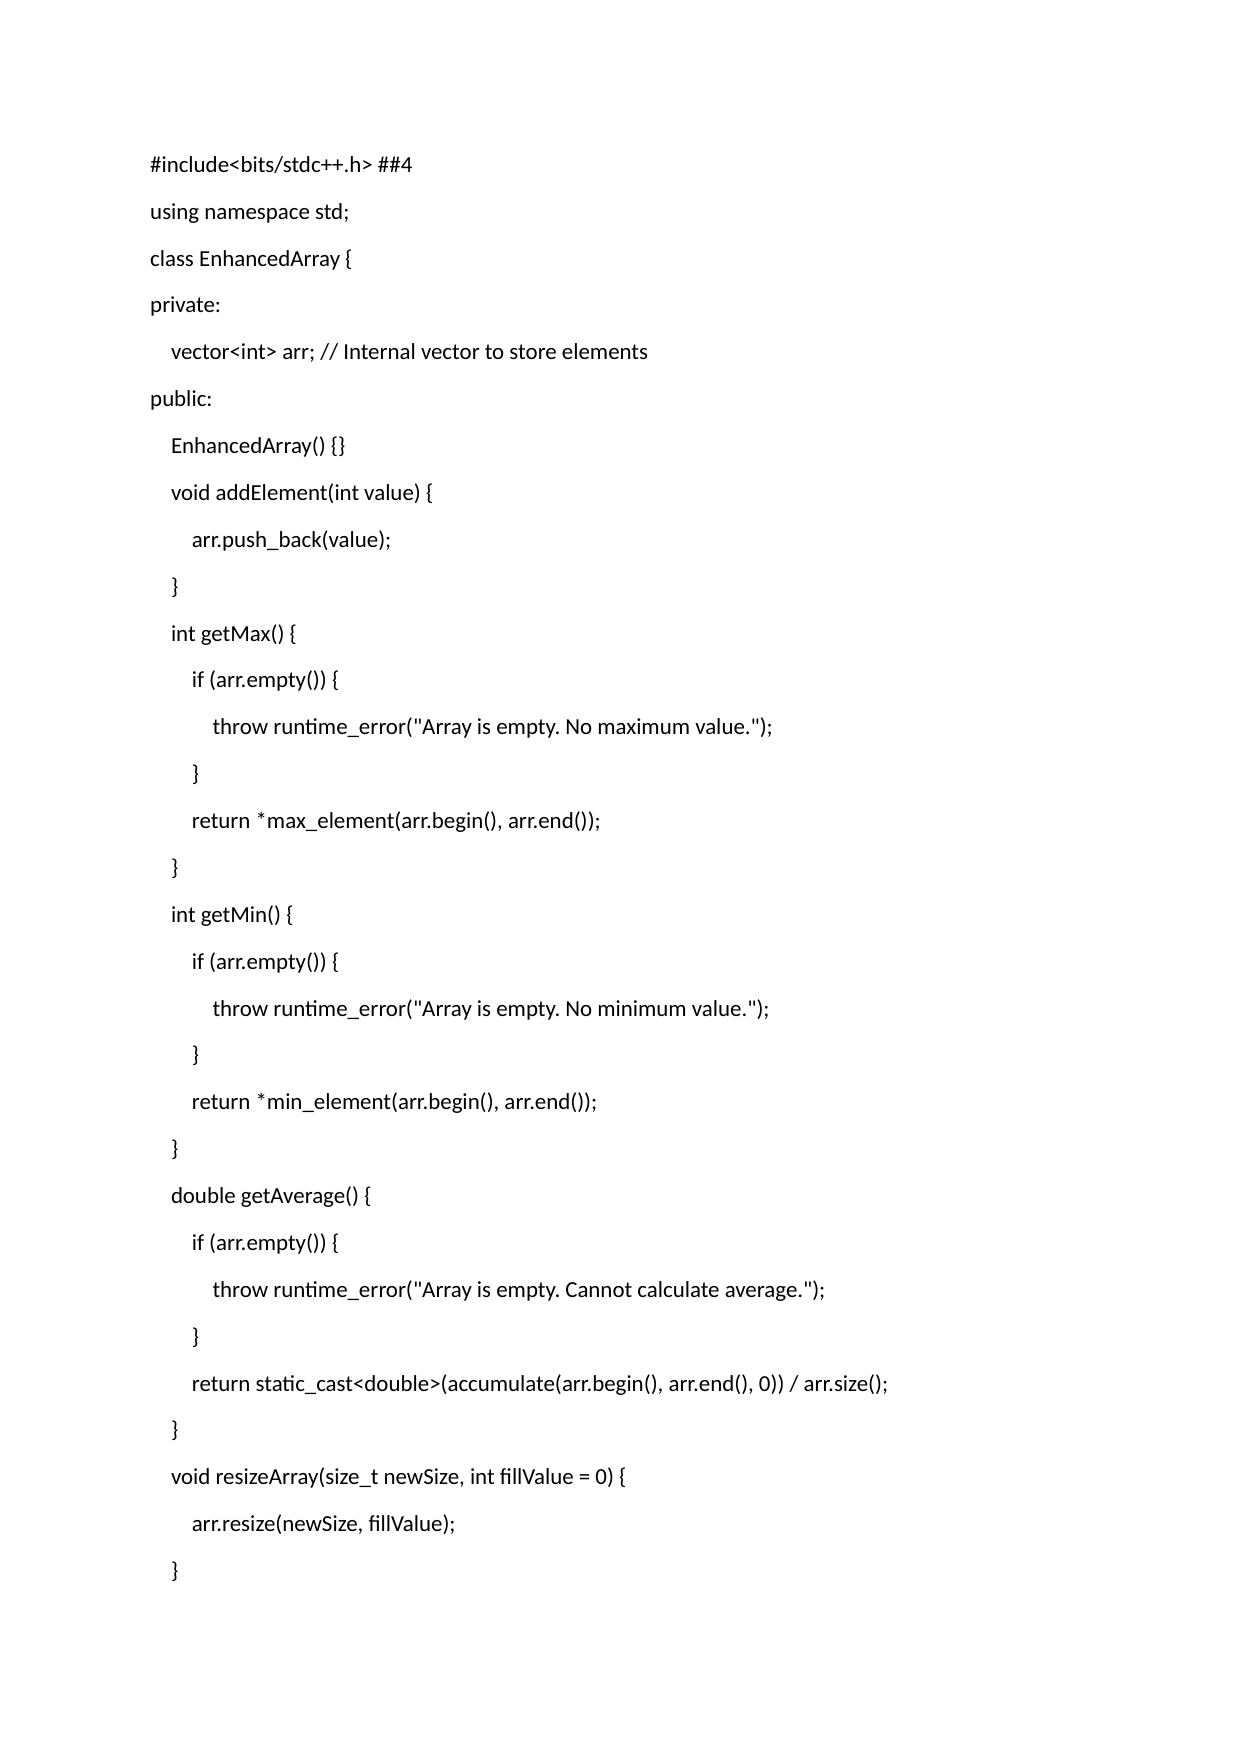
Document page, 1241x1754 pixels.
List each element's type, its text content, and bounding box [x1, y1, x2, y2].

text } [150, 572, 1090, 600]
text arr.push_back(value); [150, 525, 1090, 553]
text double getAverage() { [150, 1181, 1090, 1209]
text if (arr.empty()) { [150, 947, 1090, 975]
text public: [150, 384, 1090, 412]
text void resizeArray(size_t newSize, int fillValue = 0) { [150, 1462, 1090, 1491]
text } [150, 759, 1090, 787]
text throw runtime_error("Array is empty. Cannot calculate average."); [150, 1275, 1090, 1303]
text return *min_element(arr.begin(), arr.end()); [150, 1087, 1090, 1116]
text vector<int> arr; // Internal vector to store elements [150, 337, 1090, 366]
text return static_cast<double>(accumulate(arr.begin(), arr.end(), 0)) / arr.size(); [150, 1369, 1090, 1397]
text arr.resize(newSize, fillValue); [150, 1509, 1090, 1537]
text void addElement(int value) { [150, 478, 1090, 506]
text } [150, 1041, 1090, 1069]
text class EnhancedArray { [150, 244, 1090, 272]
text return *max_element(arr.begin(), arr.end()); [150, 806, 1090, 834]
text } [150, 1556, 1090, 1584]
text } [150, 1322, 1090, 1350]
text throw runtime_error("Array is empty. No maximum value."); [150, 712, 1090, 741]
text if (arr.empty()) { [150, 1228, 1090, 1256]
text private: [150, 291, 1090, 319]
text #include<bits/stdc++.h> ##4 [150, 150, 1090, 178]
text } [150, 1416, 1090, 1444]
text using namespace std; [150, 197, 1090, 225]
text int getMax() { [150, 619, 1090, 647]
text int getMin() { [150, 900, 1090, 928]
text throw runtime_error("Array is empty. No minimum value."); [150, 994, 1090, 1022]
text if (arr.empty()) { [150, 666, 1090, 694]
text } [150, 853, 1090, 881]
text } [150, 1134, 1090, 1162]
text EnhancedArray() {} [150, 431, 1090, 459]
